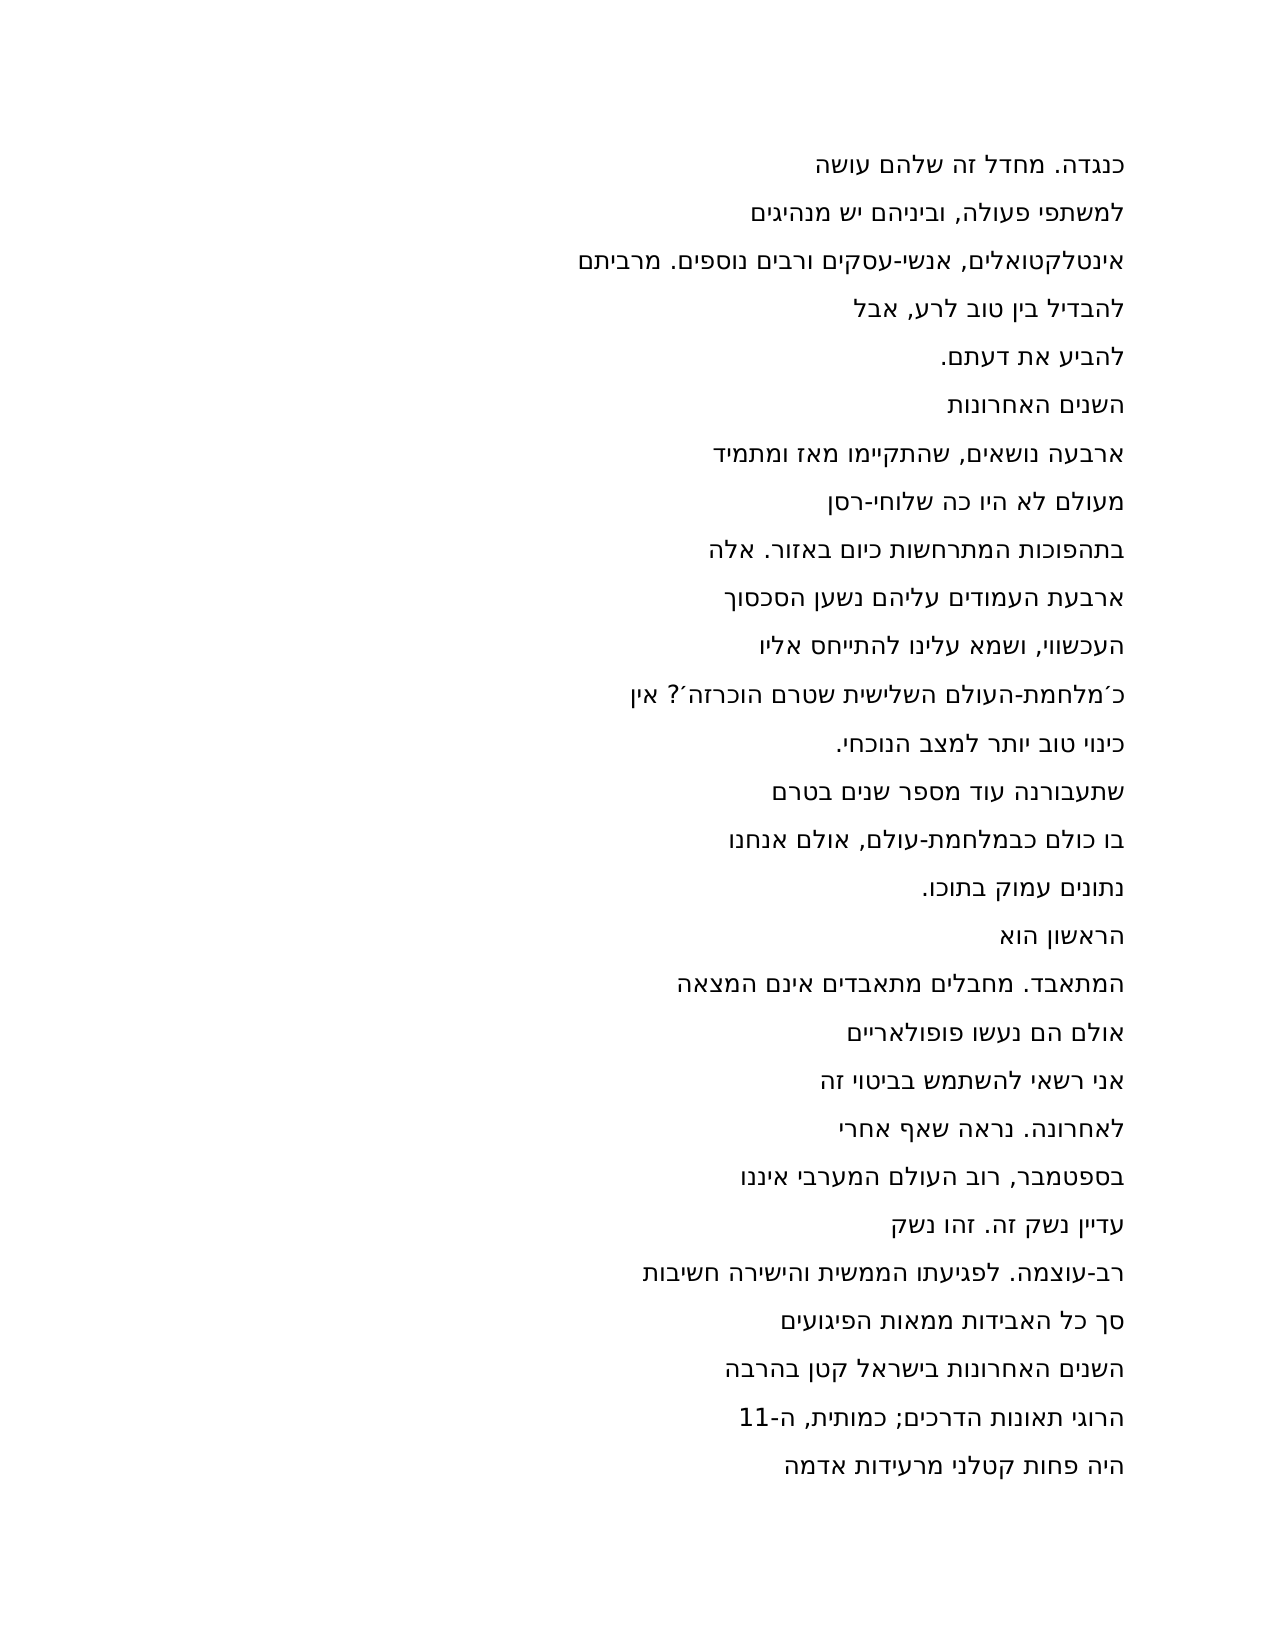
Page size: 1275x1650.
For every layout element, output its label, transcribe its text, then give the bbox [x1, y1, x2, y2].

text הראשון הוא [150, 921, 1125, 951]
text להבדיל בין טוב לרע, אבל [150, 294, 1125, 323]
text שתעבורנה עוד מספר שנים בטרם [150, 777, 1125, 806]
text ארבעה נושאים, שהתקיימו מאז ומתמיד [150, 439, 1125, 468]
text המתאבד. מחבלים מתאבדים אינם המצאה [150, 969, 1125, 999]
text לאחרונה. נראה שאף אחרי [150, 1114, 1125, 1143]
text כינוי טוב יותר למצב הנוכחי. [150, 729, 1125, 758]
text היה פחות קטלני מרעידות אדמה [150, 1451, 1125, 1480]
text בו כולם כבמלחמת-עולם, אולם אנחנו [150, 825, 1125, 854]
text סך כל האבידות ממאות הפיגועים [150, 1306, 1125, 1336]
text בתהפוכות המתרחשות כיום באזור. אלה [150, 535, 1125, 564]
text כ´מלחמת-העולם השלישית שטרם הוכרזה´? אין [150, 679, 1125, 710]
text השנים האחרונות [150, 391, 1125, 420]
text אולם הם נעשו פופולאריים [150, 1018, 1125, 1047]
text להביע את דעתם. [150, 342, 1125, 372]
text למשתפי פעולה, וביניהם יש מנהיגים [150, 198, 1125, 227]
text אני רשאי להשתמש בביטוי זה [150, 1066, 1125, 1095]
text אינטלקטואלים, אנשי-עסקים ורבים נוספים. מרביתם [150, 246, 1125, 275]
text עדיין נשק זה. זהו נשק [150, 1210, 1125, 1239]
text הרוגי תאונות הדרכים; כמותית, ה-11 [150, 1403, 1125, 1432]
text כנגדה. מחדל זה שלהם עושה [150, 150, 1125, 179]
text רב-עוצמה. לפגיעתו הממשית והישירה חשיבות [150, 1258, 1125, 1287]
text ארבעת העמודים עליהם נשען הסכסוך [150, 583, 1125, 612]
text נתונים עמוק בתוכו. [150, 873, 1125, 902]
text בספטמבר, רוב העולם המערבי איננו [150, 1162, 1125, 1191]
text מעולם לא היו כה שלוחי-רסן [150, 487, 1125, 516]
text העכשווי, ושמא עלינו להתייחס אליו [150, 631, 1125, 660]
text השנים האחרונות בישראל קטן בהרבה [150, 1354, 1125, 1384]
